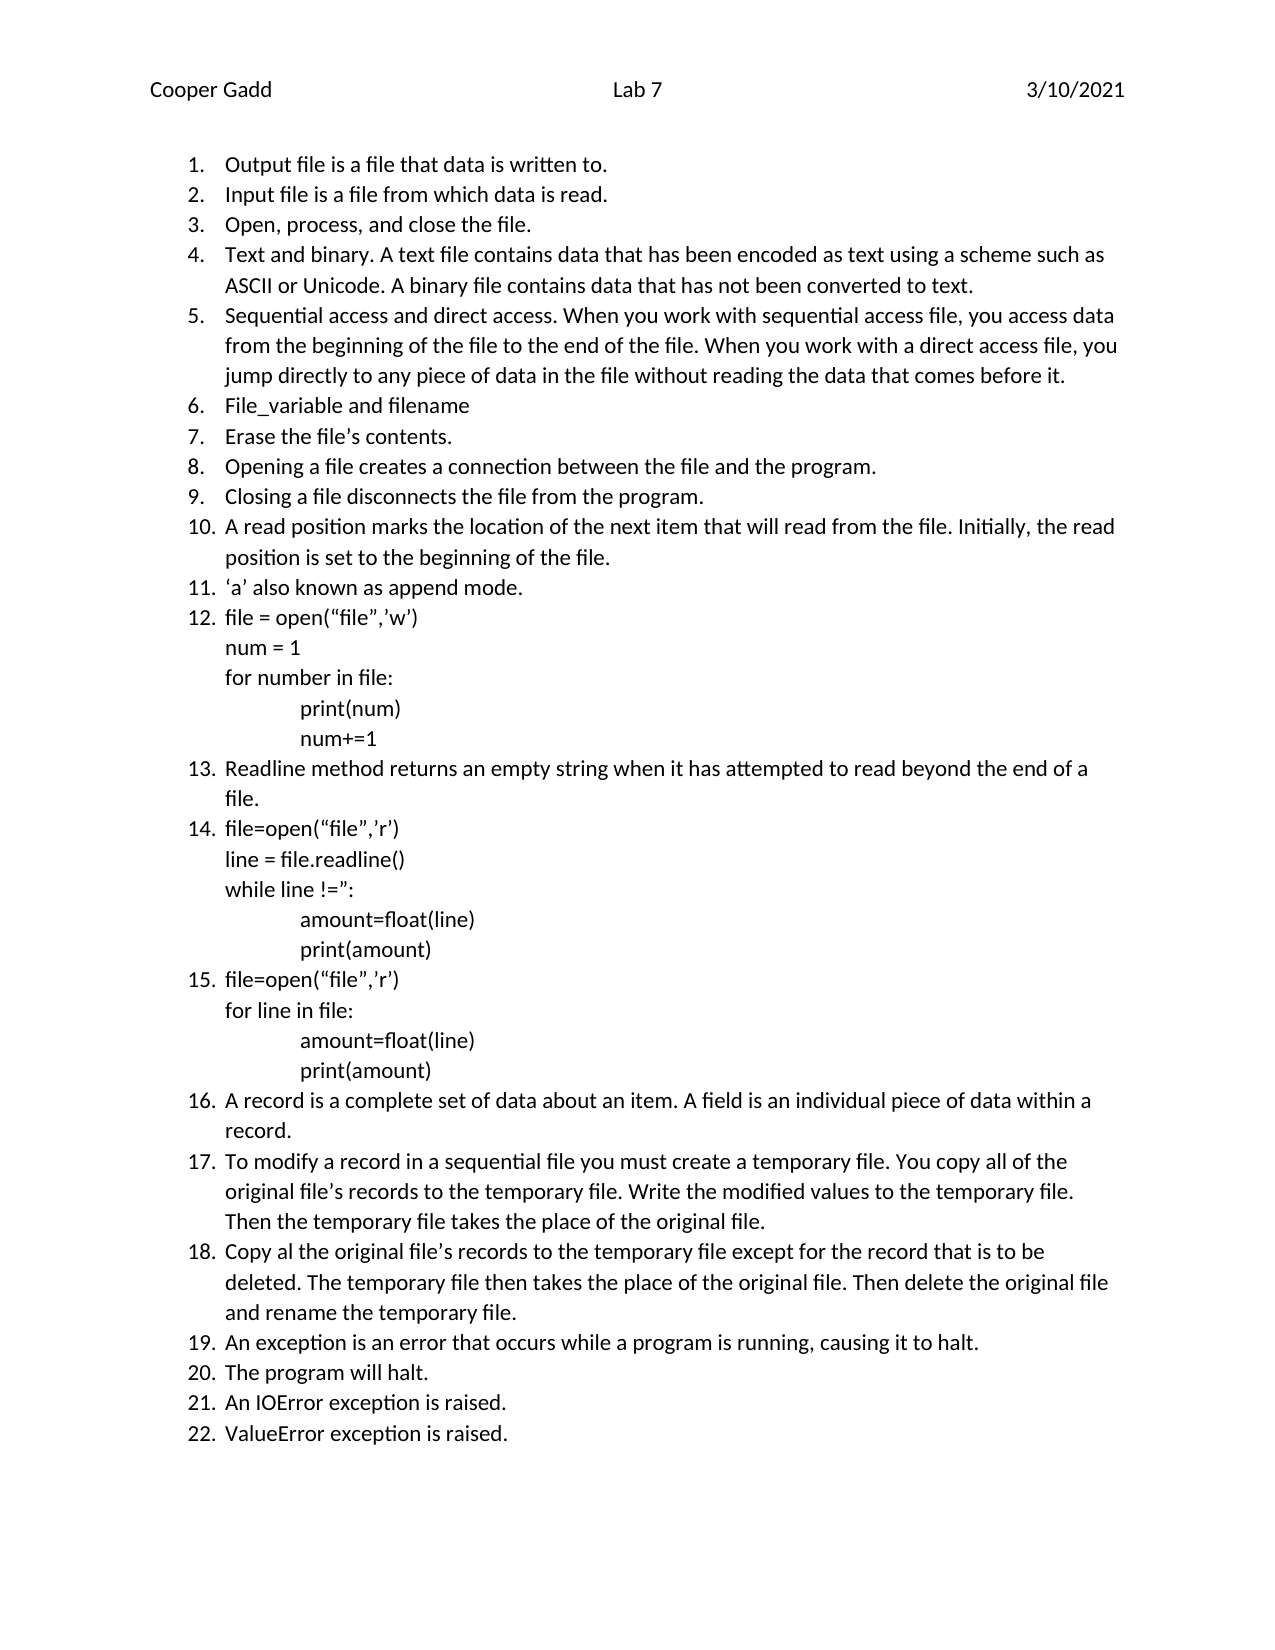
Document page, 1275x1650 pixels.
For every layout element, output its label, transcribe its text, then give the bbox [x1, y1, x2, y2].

list Erase the file’s contents. [187, 422, 1125, 450]
list Readline method returns an empty string when it has attempted to read beyond the end of a file. [187, 754, 1125, 812]
list Output file is a file that data is written to. [187, 150, 1125, 178]
list To modify a record in a sequential file you must create a temporary file. You copy all of the original file’s records to the temporary file. Write the modified values to the temporary file. Then the temporary file takes the place of the original file. [187, 1147, 1125, 1235]
list A read position marks the location of the next item that will read from the file. Initially, the read position is set to the beginning of the file. [187, 512, 1125, 571]
list amount=float(line) [225, 905, 1125, 933]
list An IOError exception is raised. [187, 1388, 1125, 1417]
list ‘a’ also known as append mode. [187, 573, 1125, 601]
list Sequential access and direct access. When you work with sequential access file, you access data from the beginning of the file to the end of the file. When you work with a direct access file, you jump directly to any piece of data in the file without reading the data that comes before it. [187, 301, 1125, 389]
list The program will halt. [187, 1358, 1125, 1386]
list for number in file: [225, 663, 1125, 692]
list print(num) [225, 694, 1125, 722]
list while line !=”: [225, 875, 1125, 903]
list Opening a file creates a connection between the file and the program. [187, 452, 1125, 480]
list Text and binary. A text file contains data that has been encoded as text using a scheme such as ASCII or Unicode. A binary file contains data that has not been converted to text. [187, 241, 1125, 299]
list amount=float(line) [225, 1026, 1125, 1054]
list file=open(“file”,’r’) [187, 966, 1125, 994]
list File_variable and filename [187, 392, 1125, 420]
list for line in file: [225, 996, 1125, 1024]
list ValueError exception is raised. [187, 1419, 1125, 1447]
list Open, process, and close the file. [187, 210, 1125, 238]
list Copy al the original file’s records to the temporary file except for the record that is to be deleted. The temporary file then takes the place of the original file. Then delete the original file and rename the temporary file. [187, 1237, 1125, 1326]
list file = open(“file”,’w’) [187, 603, 1125, 631]
list Input file is a file from which data is read. [187, 180, 1125, 208]
list num = 1 [225, 633, 1125, 661]
list A record is a complete set of data about an item. A field is an individual piece of data within a record. [187, 1086, 1125, 1145]
list An exception is an error that occurs while a program is running, causing it to halt. [187, 1328, 1125, 1356]
list print(amount) [225, 935, 1125, 963]
list file=open(“file”,’r’) [187, 814, 1125, 843]
list print(amount) [225, 1056, 1125, 1084]
list line = file.readline() [225, 845, 1125, 873]
list num+=1 [225, 724, 1125, 752]
list Closing a file disconnects the file from the program. [187, 482, 1125, 510]
